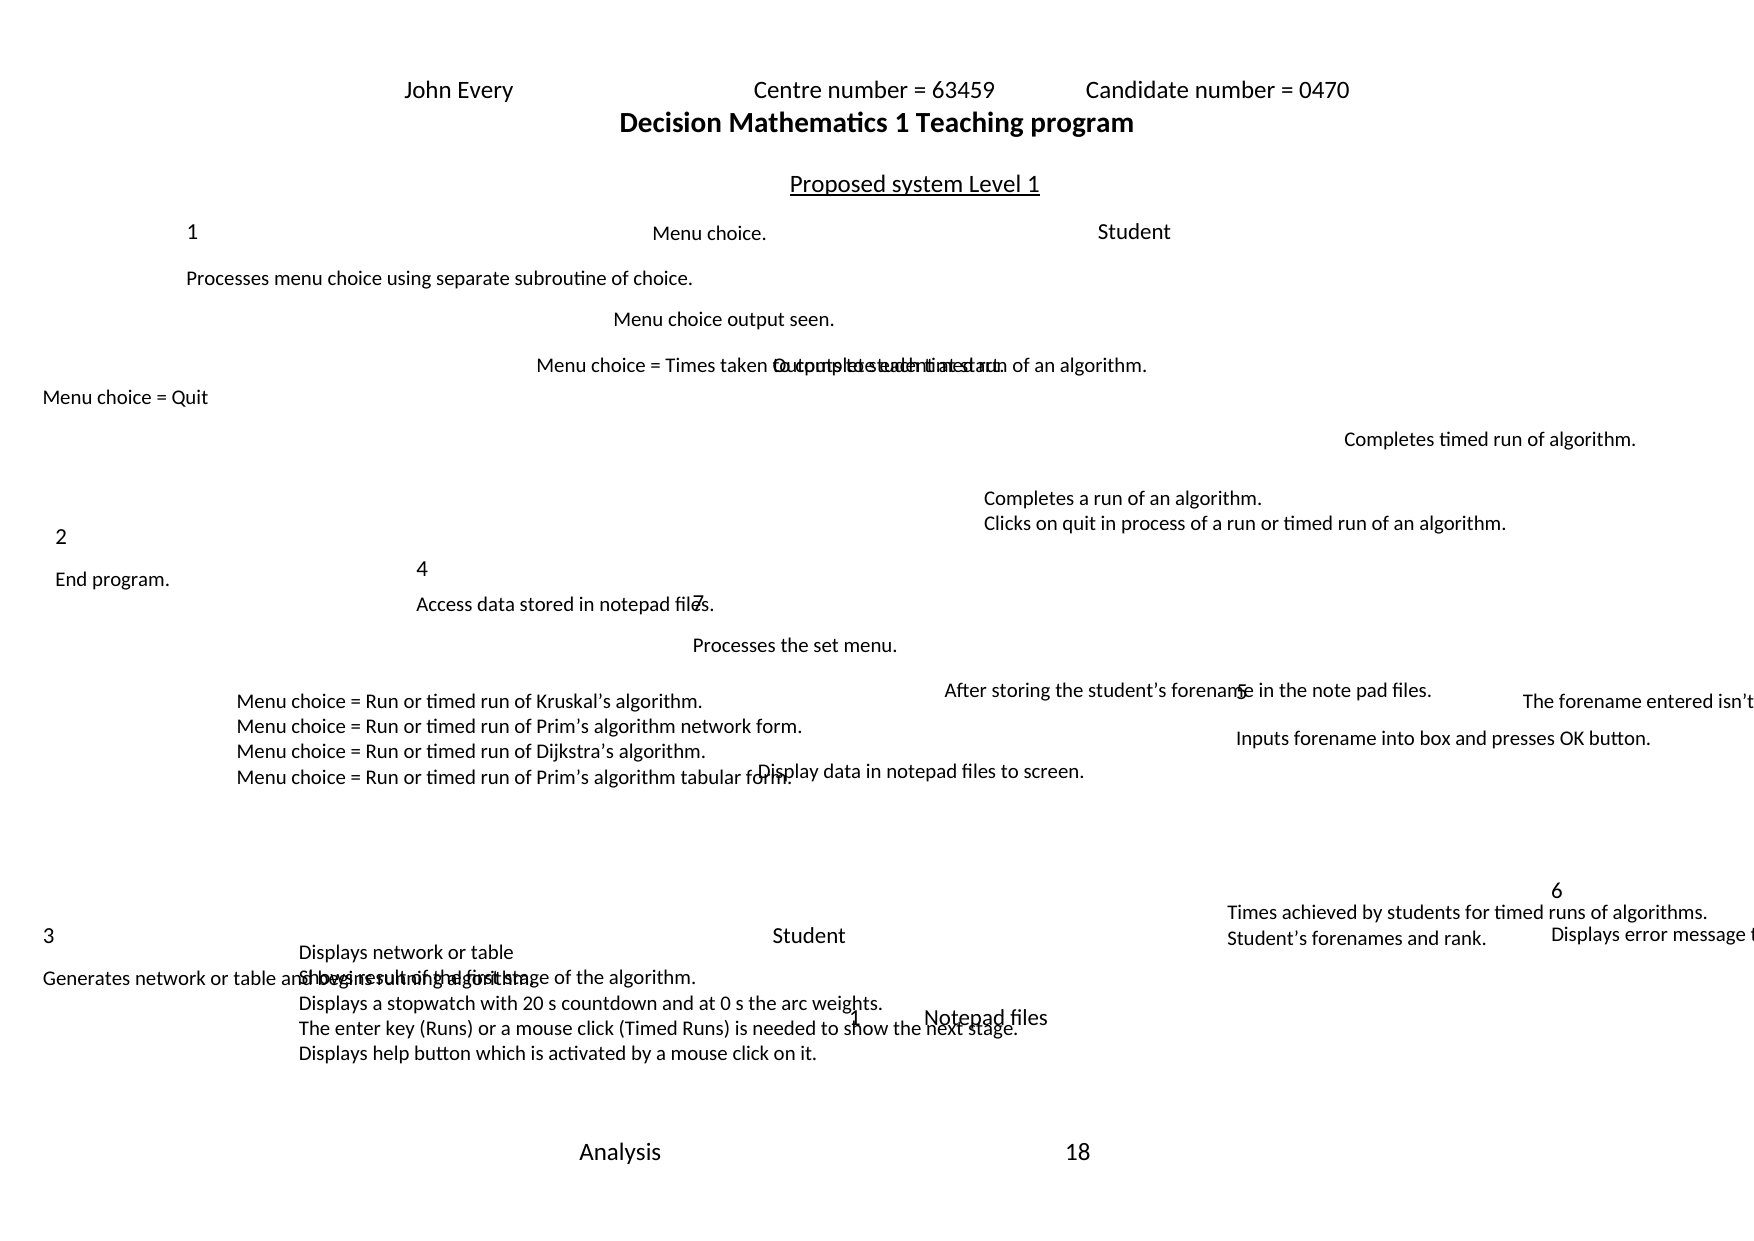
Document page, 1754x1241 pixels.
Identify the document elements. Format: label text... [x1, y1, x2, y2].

list Proposed system Level 1 [150, 168, 1604, 198]
